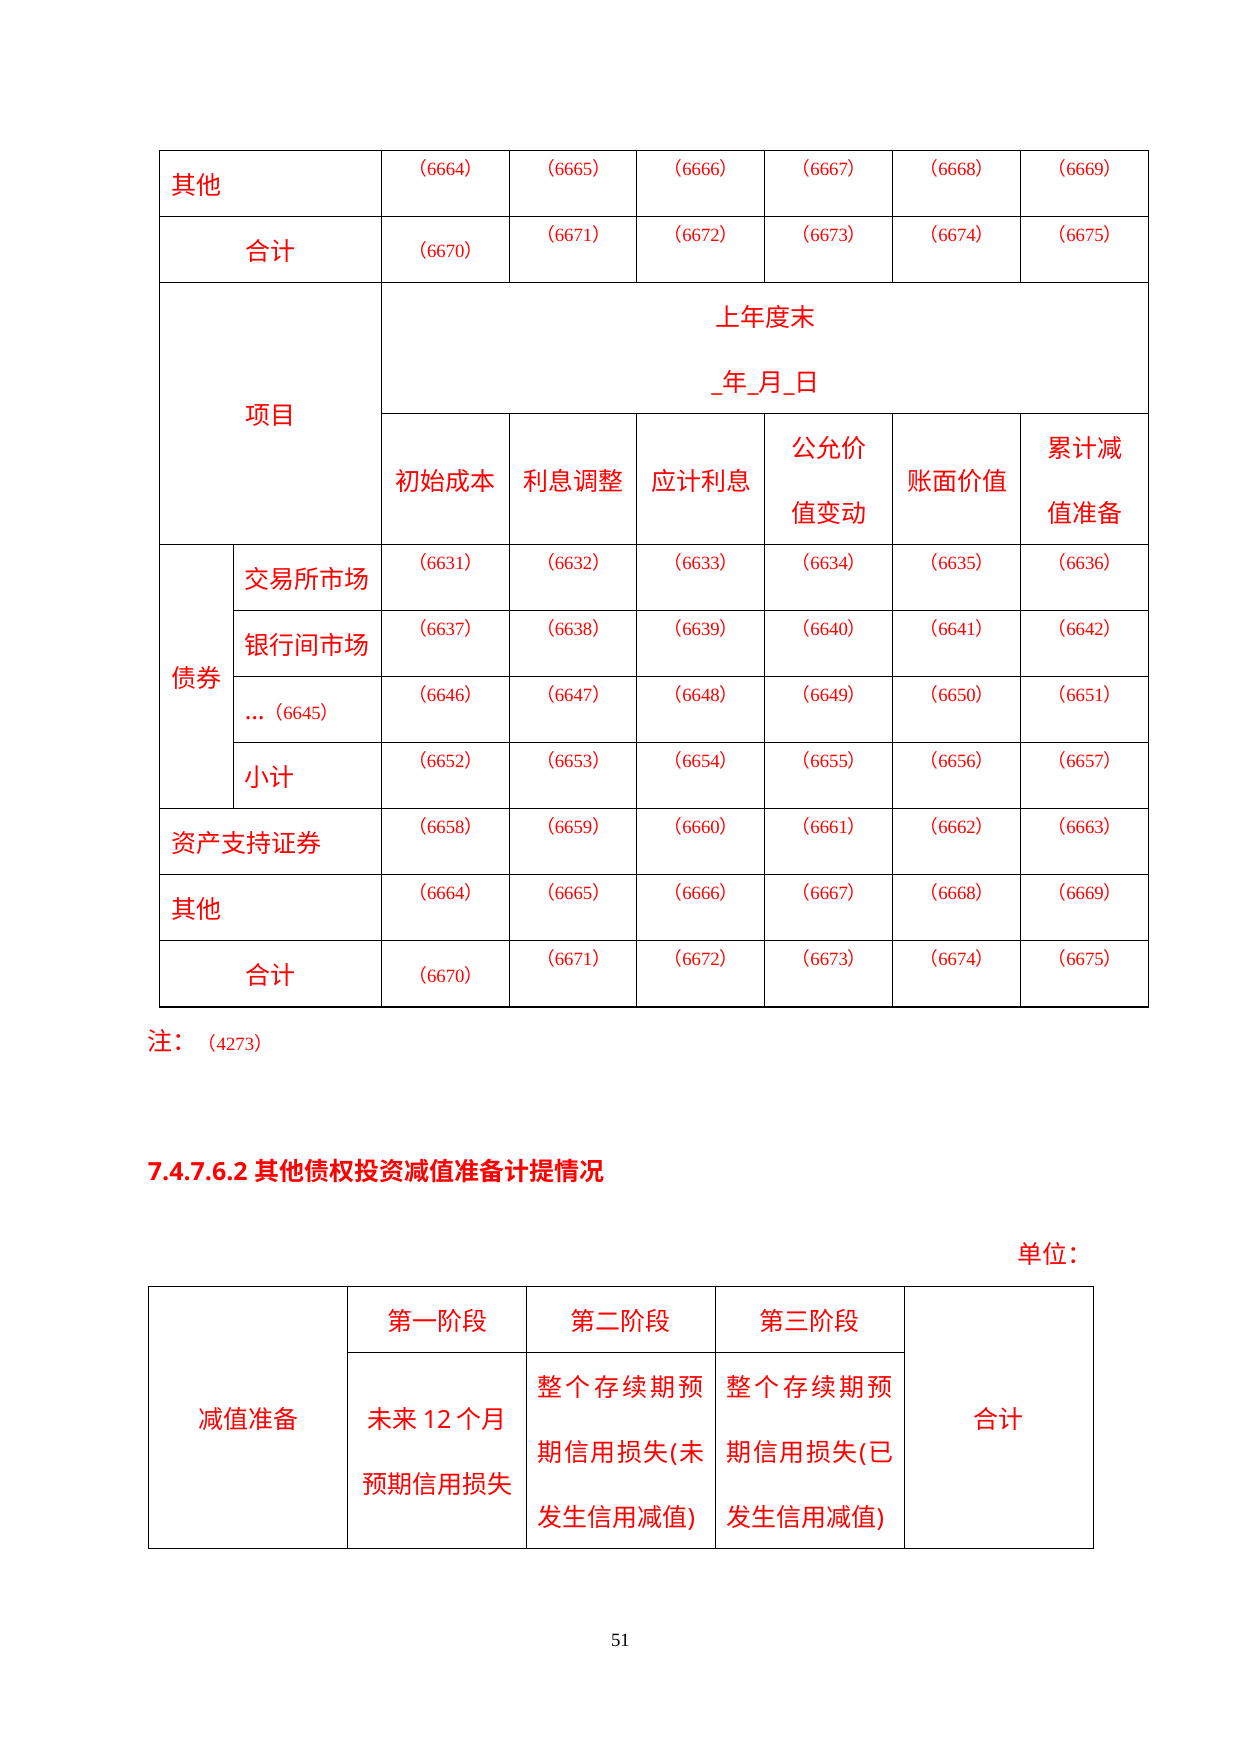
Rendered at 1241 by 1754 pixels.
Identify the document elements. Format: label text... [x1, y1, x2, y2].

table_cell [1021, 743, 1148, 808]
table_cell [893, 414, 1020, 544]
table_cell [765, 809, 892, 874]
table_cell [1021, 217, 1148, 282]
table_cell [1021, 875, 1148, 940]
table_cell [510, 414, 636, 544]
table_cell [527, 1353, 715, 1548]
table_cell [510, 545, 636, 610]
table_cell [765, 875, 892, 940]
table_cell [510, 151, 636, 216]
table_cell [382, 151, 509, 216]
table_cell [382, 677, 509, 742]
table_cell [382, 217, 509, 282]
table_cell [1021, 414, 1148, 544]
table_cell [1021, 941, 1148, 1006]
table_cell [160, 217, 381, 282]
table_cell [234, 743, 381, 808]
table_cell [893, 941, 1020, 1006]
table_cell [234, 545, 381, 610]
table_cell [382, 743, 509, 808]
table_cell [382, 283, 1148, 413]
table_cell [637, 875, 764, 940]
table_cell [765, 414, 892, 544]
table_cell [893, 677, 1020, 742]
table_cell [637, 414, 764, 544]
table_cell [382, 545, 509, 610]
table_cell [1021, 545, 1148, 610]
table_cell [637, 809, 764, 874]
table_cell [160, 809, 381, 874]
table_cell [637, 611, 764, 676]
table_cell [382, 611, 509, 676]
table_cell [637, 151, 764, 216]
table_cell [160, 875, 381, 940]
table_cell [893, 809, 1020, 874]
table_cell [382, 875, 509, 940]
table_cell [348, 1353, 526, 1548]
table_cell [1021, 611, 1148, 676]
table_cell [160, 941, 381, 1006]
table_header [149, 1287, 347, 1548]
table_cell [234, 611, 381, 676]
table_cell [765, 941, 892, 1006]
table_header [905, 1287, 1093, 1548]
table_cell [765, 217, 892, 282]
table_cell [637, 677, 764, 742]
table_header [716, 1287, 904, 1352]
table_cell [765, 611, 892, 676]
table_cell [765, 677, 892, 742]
text 注：（4273） [148, 1007, 1092, 1072]
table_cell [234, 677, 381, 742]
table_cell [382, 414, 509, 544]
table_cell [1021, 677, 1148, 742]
text 单位： [148, 1221, 1092, 1286]
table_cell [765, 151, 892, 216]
text 7.4.7.6.2 其他债权投资减值准备计提情况 [148, 1137, 1092, 1202]
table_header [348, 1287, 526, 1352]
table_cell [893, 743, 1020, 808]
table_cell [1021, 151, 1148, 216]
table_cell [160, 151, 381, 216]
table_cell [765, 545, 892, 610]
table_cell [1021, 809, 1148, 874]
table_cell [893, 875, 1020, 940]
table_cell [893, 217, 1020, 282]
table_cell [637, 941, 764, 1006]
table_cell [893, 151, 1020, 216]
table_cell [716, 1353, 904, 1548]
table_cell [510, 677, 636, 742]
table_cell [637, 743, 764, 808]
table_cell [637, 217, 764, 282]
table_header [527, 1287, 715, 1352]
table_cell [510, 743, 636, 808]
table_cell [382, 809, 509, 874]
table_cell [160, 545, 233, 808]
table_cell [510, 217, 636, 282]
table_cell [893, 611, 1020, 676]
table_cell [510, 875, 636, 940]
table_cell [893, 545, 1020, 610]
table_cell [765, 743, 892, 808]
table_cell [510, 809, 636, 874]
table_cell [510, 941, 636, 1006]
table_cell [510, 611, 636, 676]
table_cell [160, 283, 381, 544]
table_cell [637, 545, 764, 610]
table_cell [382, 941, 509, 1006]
